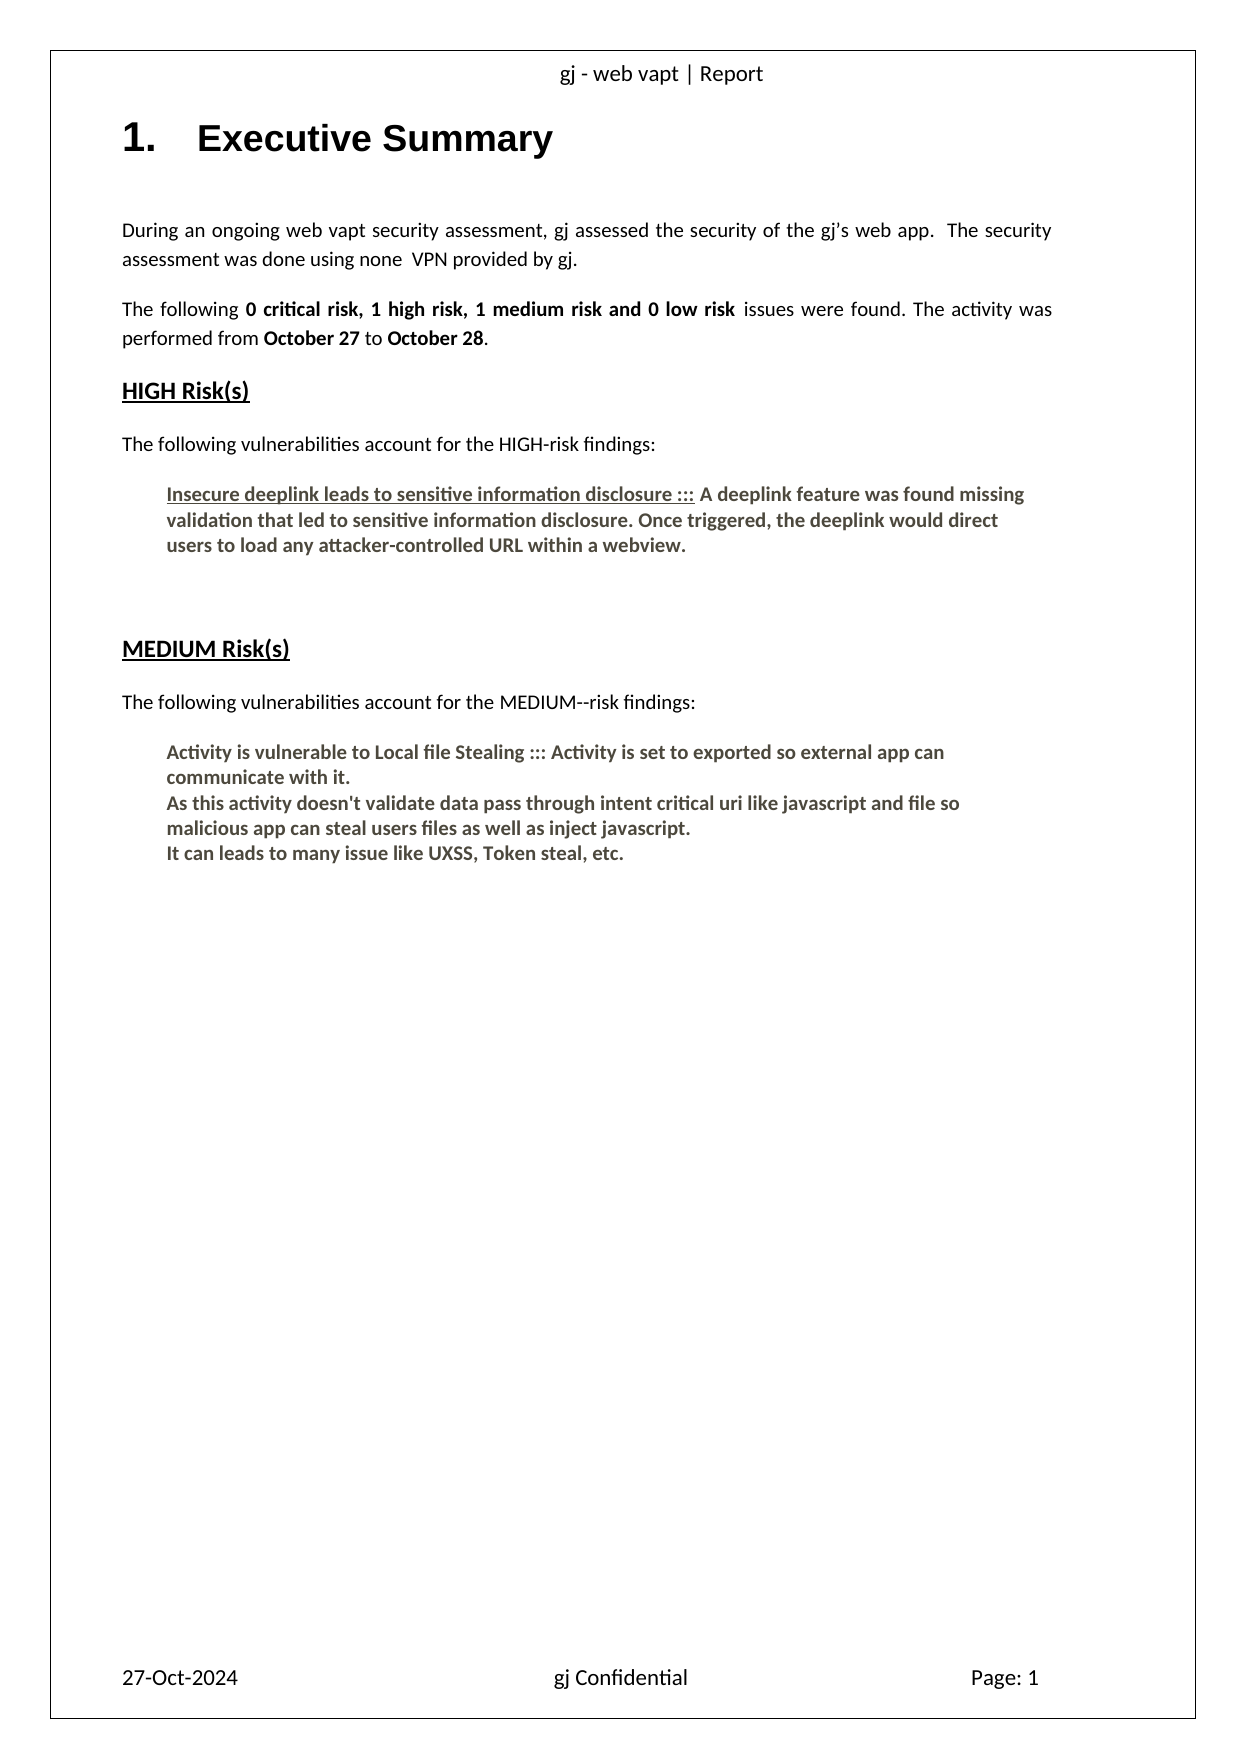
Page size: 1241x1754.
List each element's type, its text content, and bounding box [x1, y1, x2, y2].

table_header Activity is vulnerable to Local file Stealing ::: Activity is set to exported so external app can communicate with it. As this activity doesn't validate data pass through intent critical uri like javascript and file so malicious app can steal users files as well as inject javascript. It can leads to many issue like UXSS, Token steal, etc. [122, 739, 1052, 891]
subtitle Executive Summary [122, 112, 1195, 160]
text The following vulnerabilities account for the MEDIUM--risk findings: [122, 689, 1053, 714]
text MEDIUM Risk(s) [122, 633, 1053, 663]
text During an ongoing web vapt security assessment, gj assessed the security of the gj’s web app. The security assessment was done using none VPN provided by gj. [122, 217, 1053, 272]
text HIGH Risk(s) [122, 376, 1195, 406]
text The following vulnerabilities account for the HIGH-risk findings: [122, 431, 1053, 457]
text The following 0 critical risk, 1 high risk, 1 medium risk and 0 low risk issues were found. The activity was performed from October 27 to October 28. [122, 296, 1053, 351]
table_header Insecure deeplink leads to sensitive information disclosure ::: A deeplink feature was found missing validation that led to sensitive information disclosure. Once triggered, the deeplink would direct users to load any attacker-controlled URL within a webview. [122, 481, 1052, 583]
